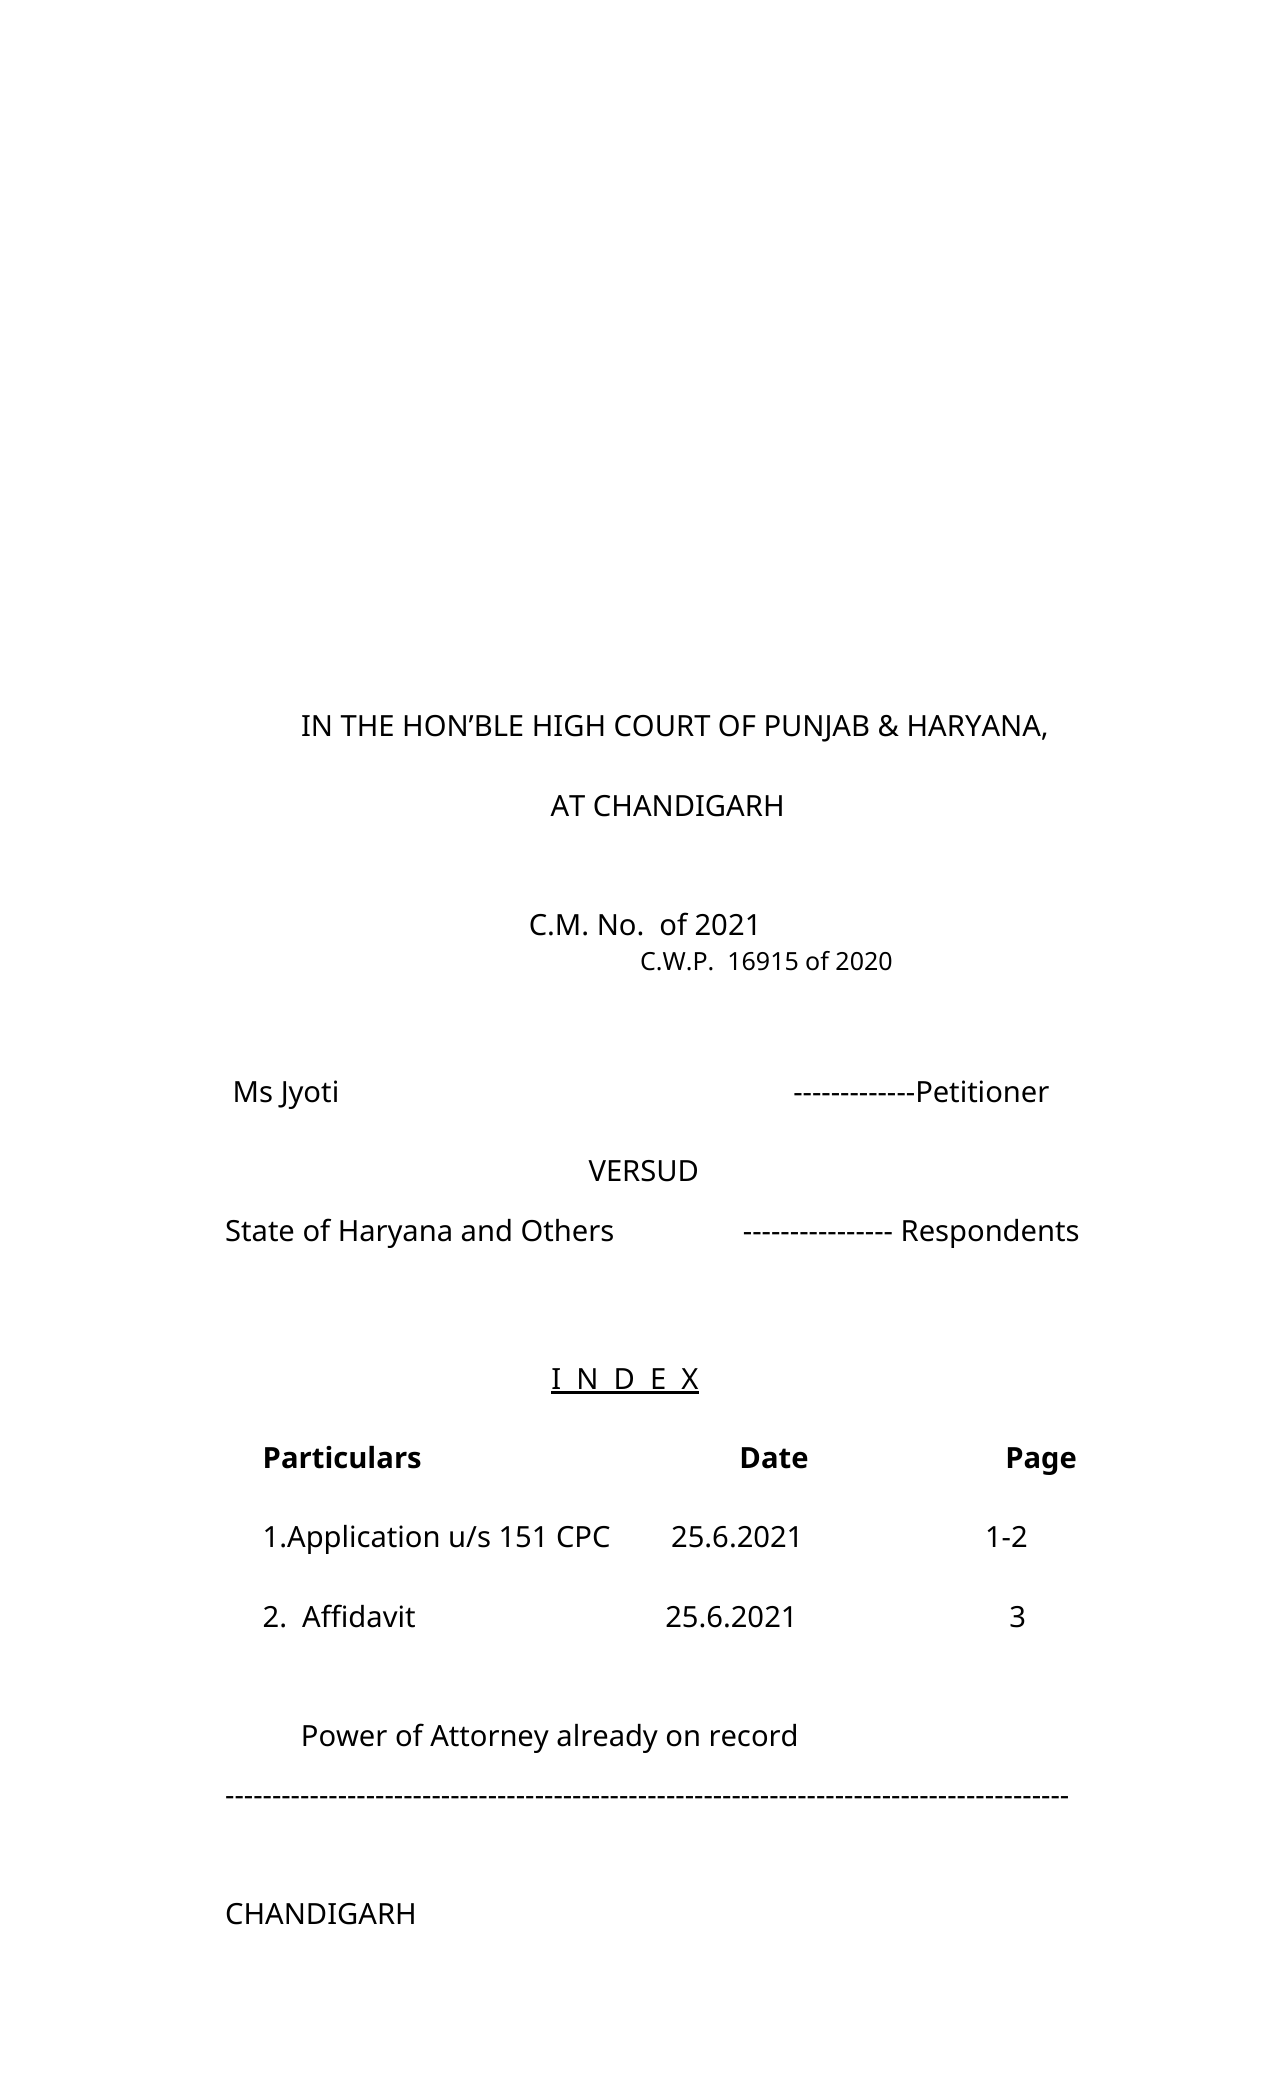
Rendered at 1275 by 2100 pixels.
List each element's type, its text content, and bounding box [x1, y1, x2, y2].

text I N D E X [225, 1358, 1125, 1398]
text State of Haryana and Others ---------------- Respondents [225, 1210, 1125, 1250]
text Power of Attorney already on record [225, 1715, 1125, 1755]
text VERSUD [225, 1151, 1125, 1190]
text AT CHANDIGARH [225, 785, 1125, 825]
text IN THE HON’BLE HIGH COURT OF PUNJAB & HARYANA, [225, 706, 1125, 745]
list Particulars Date Page [262, 1437, 1125, 1477]
text C.M. No. of 2021 [225, 904, 1125, 944]
text Ms Jyoti -------------Petitioner [225, 1071, 1125, 1111]
text CHANDIGARH [225, 1894, 1125, 1933]
list 2. Affidavit 25.6.2021 3 [262, 1596, 1125, 1636]
text C.W.P. 16915 of 2020 [225, 944, 1125, 978]
text ------------------------------------------------------------------------------------------ [225, 1775, 1125, 1814]
list 1.Application u/s 151 CPC 25.6.2021 1-2 [262, 1517, 1125, 1556]
